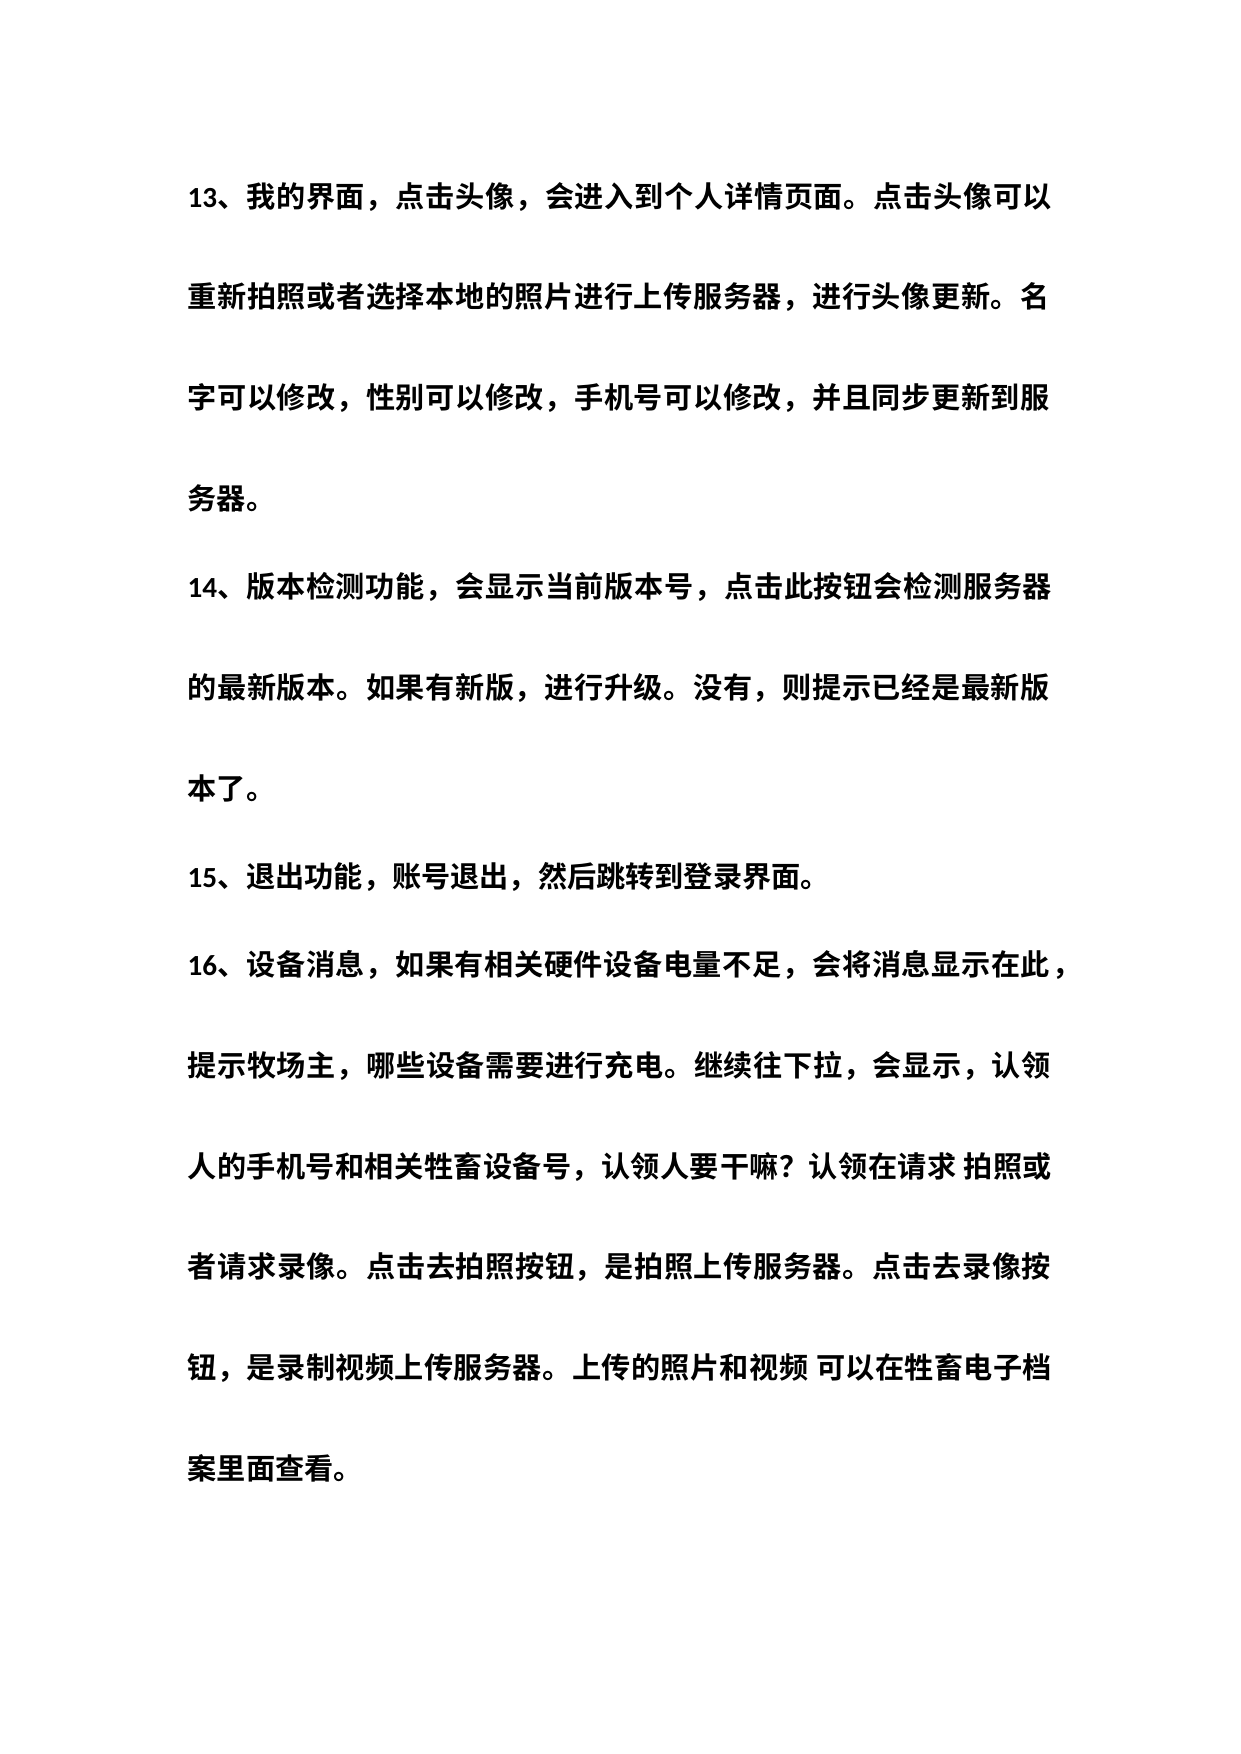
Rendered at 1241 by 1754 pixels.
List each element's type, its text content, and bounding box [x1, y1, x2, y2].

subtitle 我的界面，点击头像，会进入到个人详情页面。点击头像可以重新拍照或者选择本地的照片进行上传服务器，进行头像更新。名字可以修改，性别可以修改，手机号可以修改，并且同步更新到服务器。 [187, 162, 1053, 529]
subtitle 设备消息，如果有相关硬件设备电量不足，会将消息显示在此，提示牧场主，哪些设备需要进行充电。继续往下拉，会显示，认领人的手机号和相关牲畜设备号，认领人要干嘛？认领在请求 拍照或者请求录像。点击去拍照按钮，是拍照上传服务器。点击去录像按钮，是录制视频上传服务器。上传的照片和视频 可以在牲畜电子档案里面查看。 [187, 1021, 1053, 1589]
subtitle 退出功能，账号退出，然后跳转到登录界面。 [187, 902, 1053, 967]
subtitle 版本检测功能，会显示当前版本号，点击此按钮会检测服务器的最新版本。如果有新版，进行升级。没有，则提示已经是最新版本了。 [187, 583, 1053, 849]
